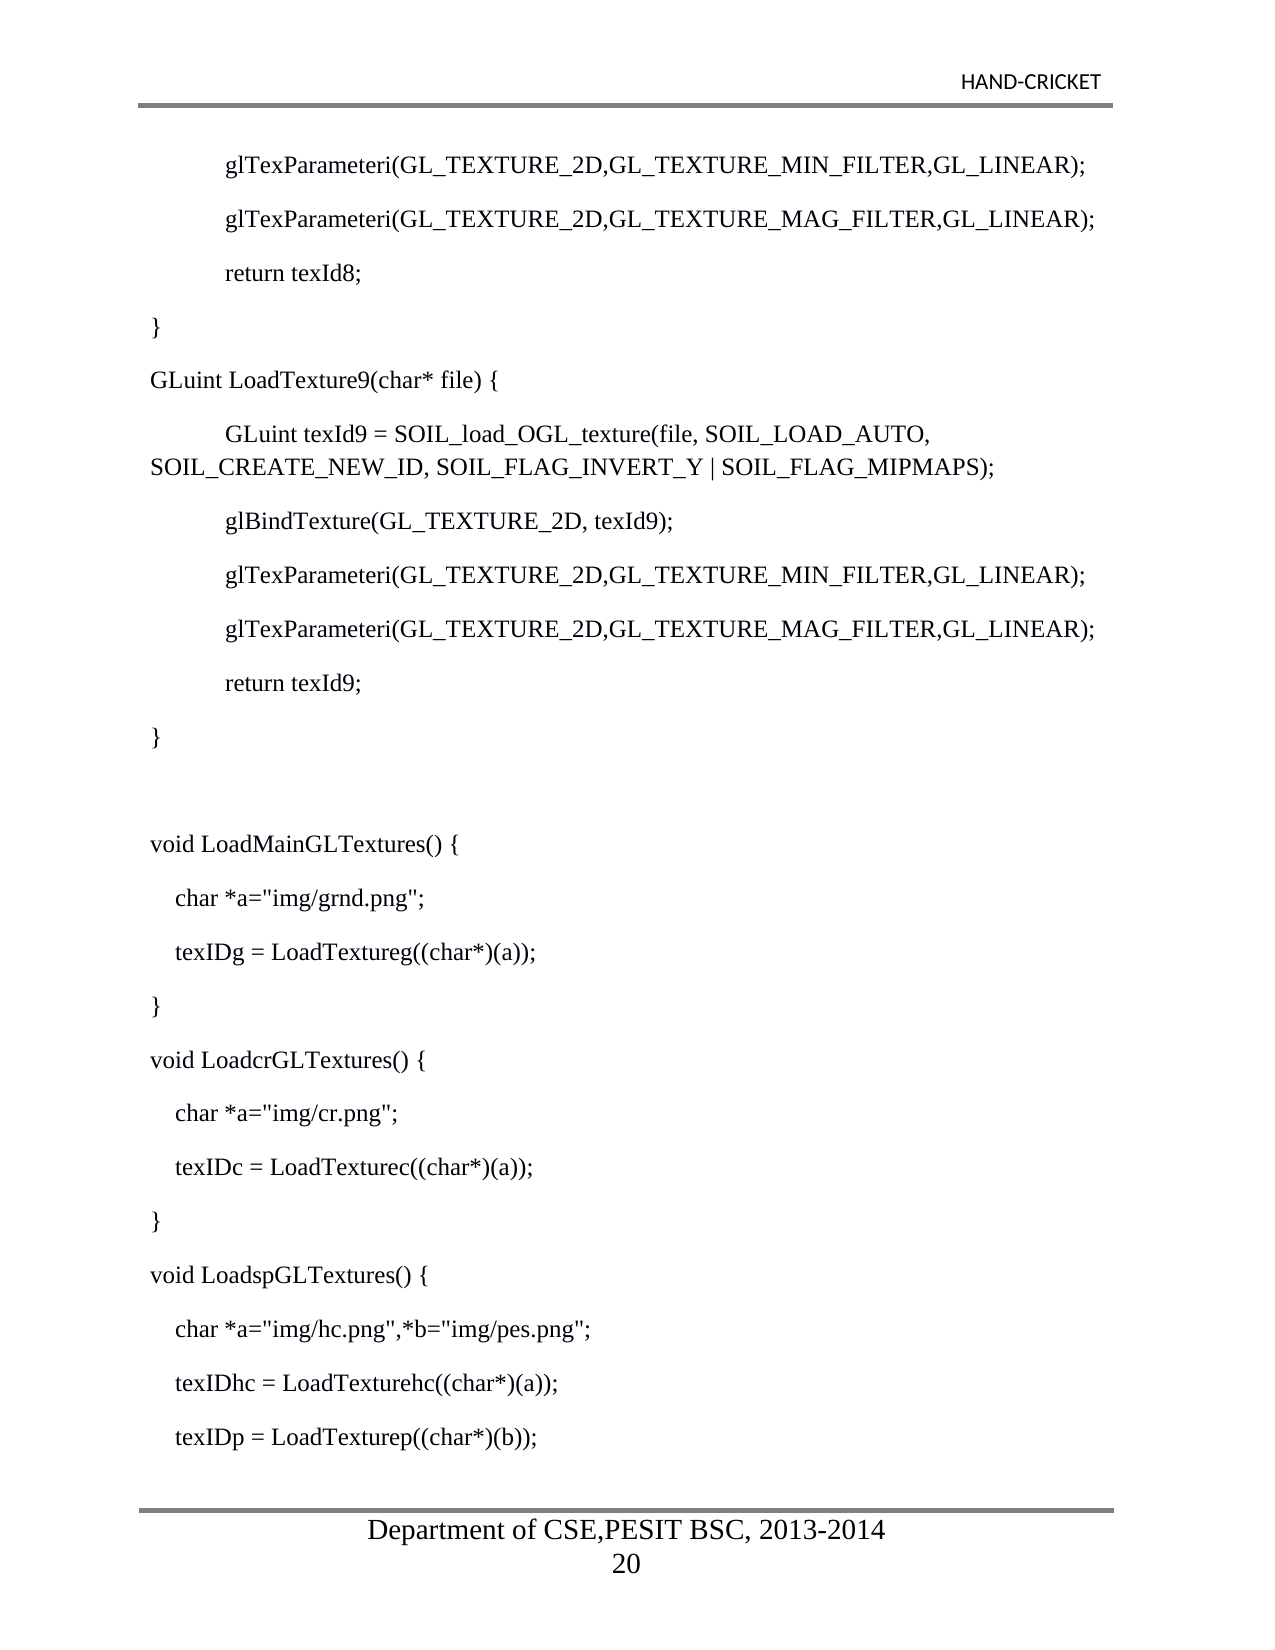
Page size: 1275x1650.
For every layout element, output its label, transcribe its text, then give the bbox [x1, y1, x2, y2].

text texIDp = LoadTexturep((char*)(b)); [150, 1422, 1125, 1450]
text } [150, 722, 1125, 750]
text texIDhc = LoadTexturehc((char*)(a)); [150, 1368, 1125, 1397]
text glTexParameteri(GL_TEXTURE_2D,GL_TEXTURE_MIN_FILTER,GL_LINEAR); [150, 150, 1125, 179]
text glTexParameteri(GL_TEXTURE_2D,GL_TEXTURE_MAG_FILTER,GL_LINEAR); [150, 614, 1125, 643]
text glTexParameteri(GL_TEXTURE_2D,GL_TEXTURE_MIN_FILTER,GL_LINEAR); [150, 560, 1125, 589]
text char *a="img/grnd.png"; [150, 883, 1125, 912]
text texIDg = LoadTextureg((char*)(a)); [150, 937, 1125, 966]
text texIDc = LoadTexturec((char*)(a)); [150, 1152, 1125, 1181]
text glBindTexture(GL_TEXTURE_2D, texId9); [150, 506, 1125, 535]
text void LoadcrGLTextures() { [150, 1045, 1125, 1073]
text void LoadspGLTextures() { [150, 1260, 1125, 1289]
text return texId9; [150, 668, 1125, 696]
text void LoadMainGLTextures() { [150, 829, 1125, 858]
text char *a="img/cr.png"; [150, 1098, 1125, 1127]
text GLuint LoadTexture9(char* file) { [150, 365, 1125, 394]
text GLuint texId9 = SOIL_load_OGL_texture(file, SOIL_LOAD_AUTO, SOIL_CREATE_NEW_ID, SOIL_FLAG_INVERT_Y | SOIL_FLAG_MIPMAPS); [150, 419, 1125, 481]
text } [150, 312, 1125, 340]
text glTexParameteri(GL_TEXTURE_2D,GL_TEXTURE_MAG_FILTER,GL_LINEAR); [150, 204, 1125, 233]
text } [150, 1206, 1125, 1235]
text return texId8; [150, 258, 1125, 286]
text char *a="img/hc.png",*b="img/pes.png"; [150, 1314, 1125, 1343]
text } [150, 991, 1125, 1019]
